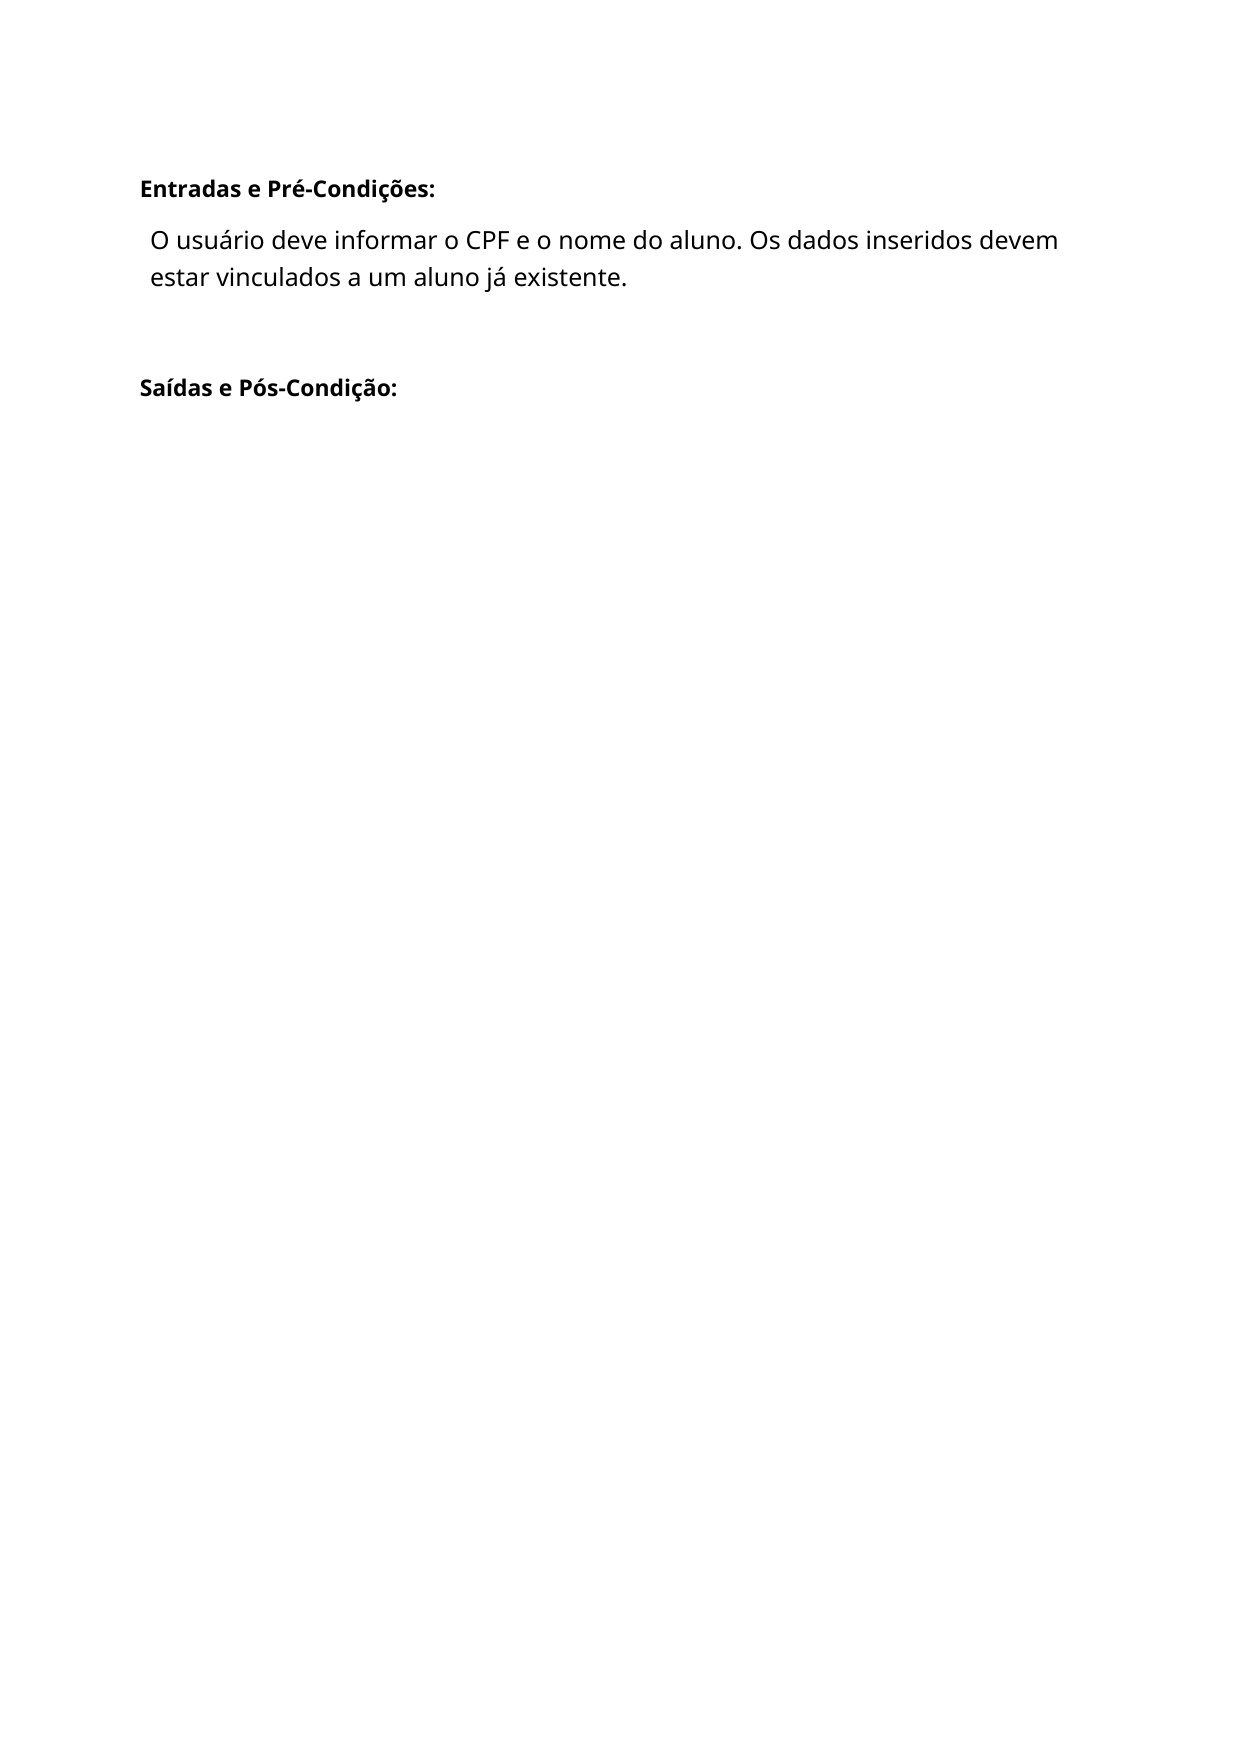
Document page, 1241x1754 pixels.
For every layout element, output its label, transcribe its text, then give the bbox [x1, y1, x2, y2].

text O usuário deve informar o CPF e o nome do aluno. Os dados inseridos devem estar vinculados a um aluno já existente. [150, 222, 1069, 293]
text Entradas e Pré-Condições: [139, 172, 1103, 204]
text Saídas e Pós-Condição: [139, 372, 1103, 403]
